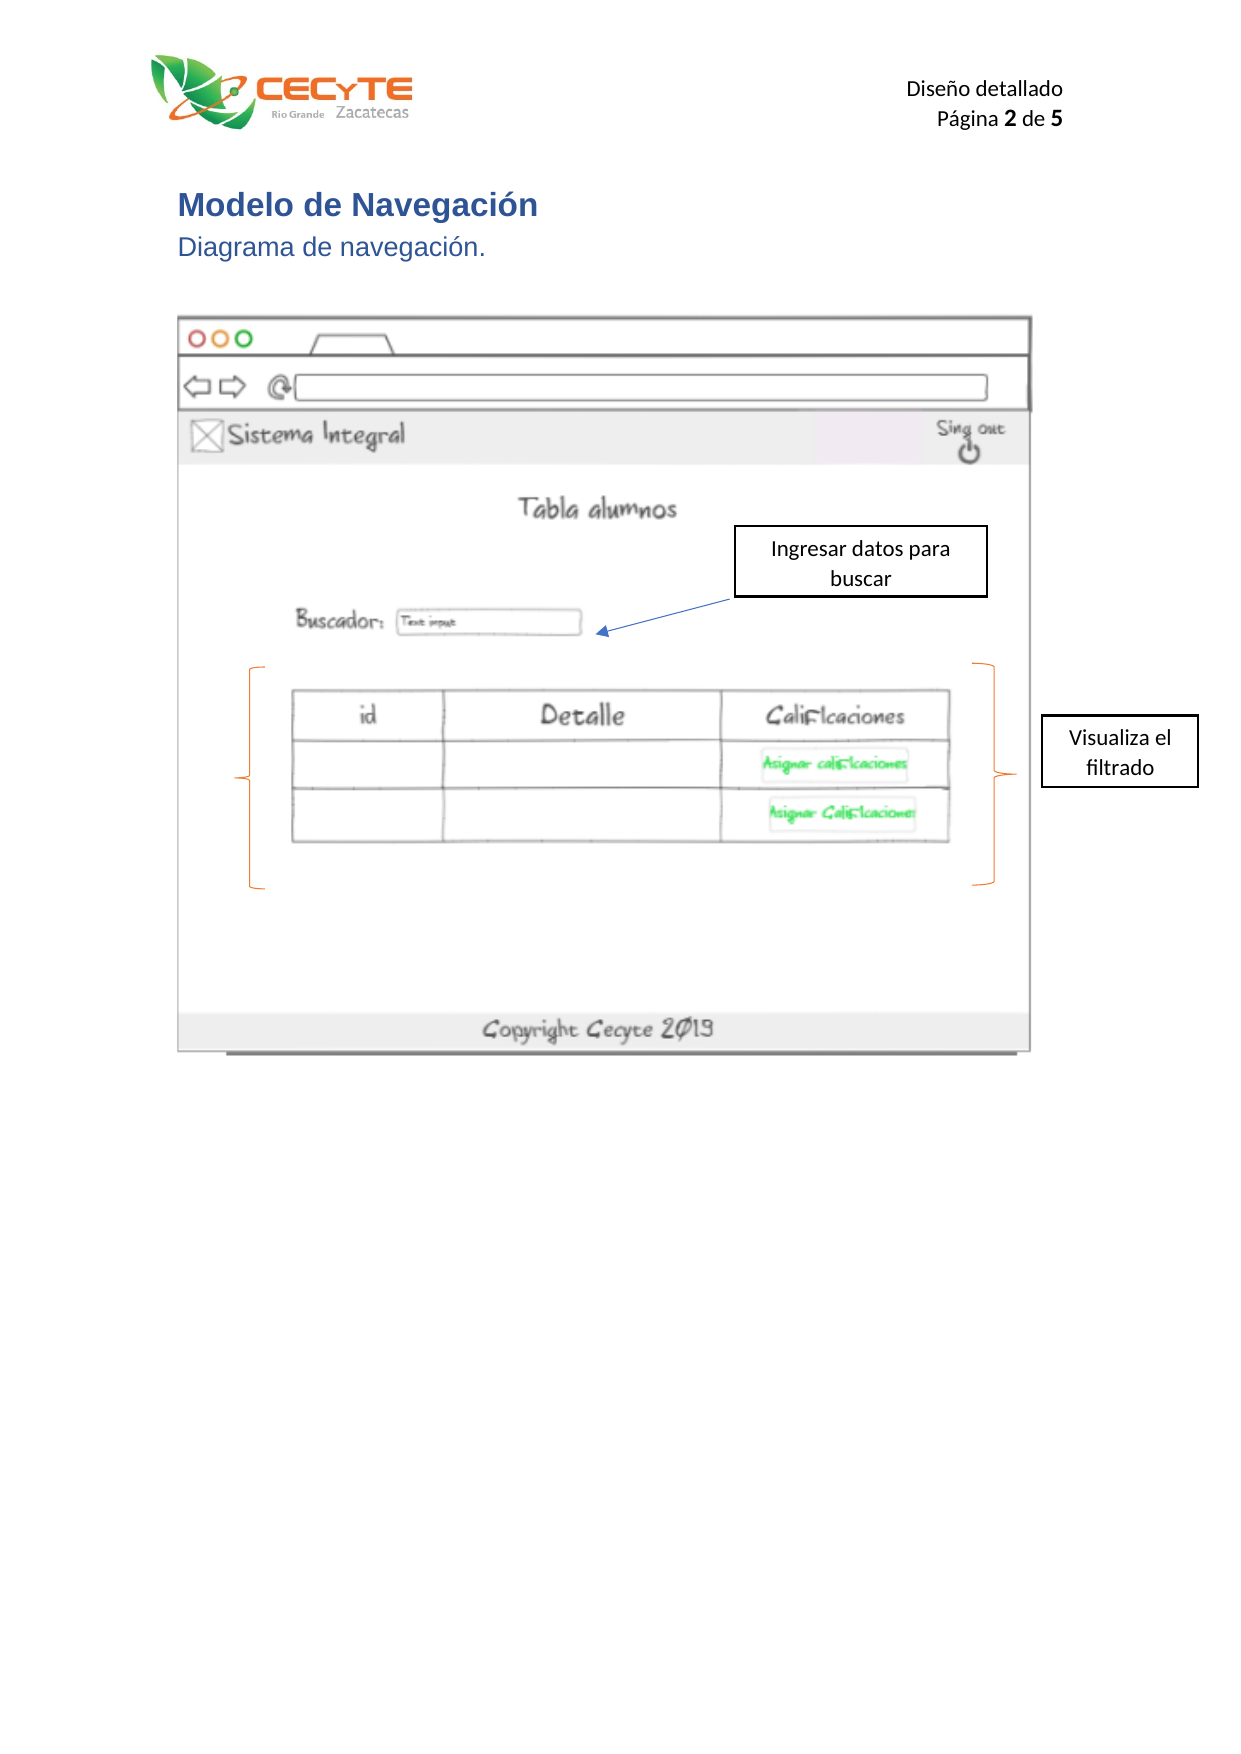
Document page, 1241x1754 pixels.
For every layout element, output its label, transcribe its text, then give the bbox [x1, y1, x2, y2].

subtitle Modelo de Navegación [177, 185, 1063, 224]
picture [177, 311, 1038, 1061]
picture [143, 33, 428, 148]
subtitle Diagrama de navegación. [177, 231, 1063, 262]
